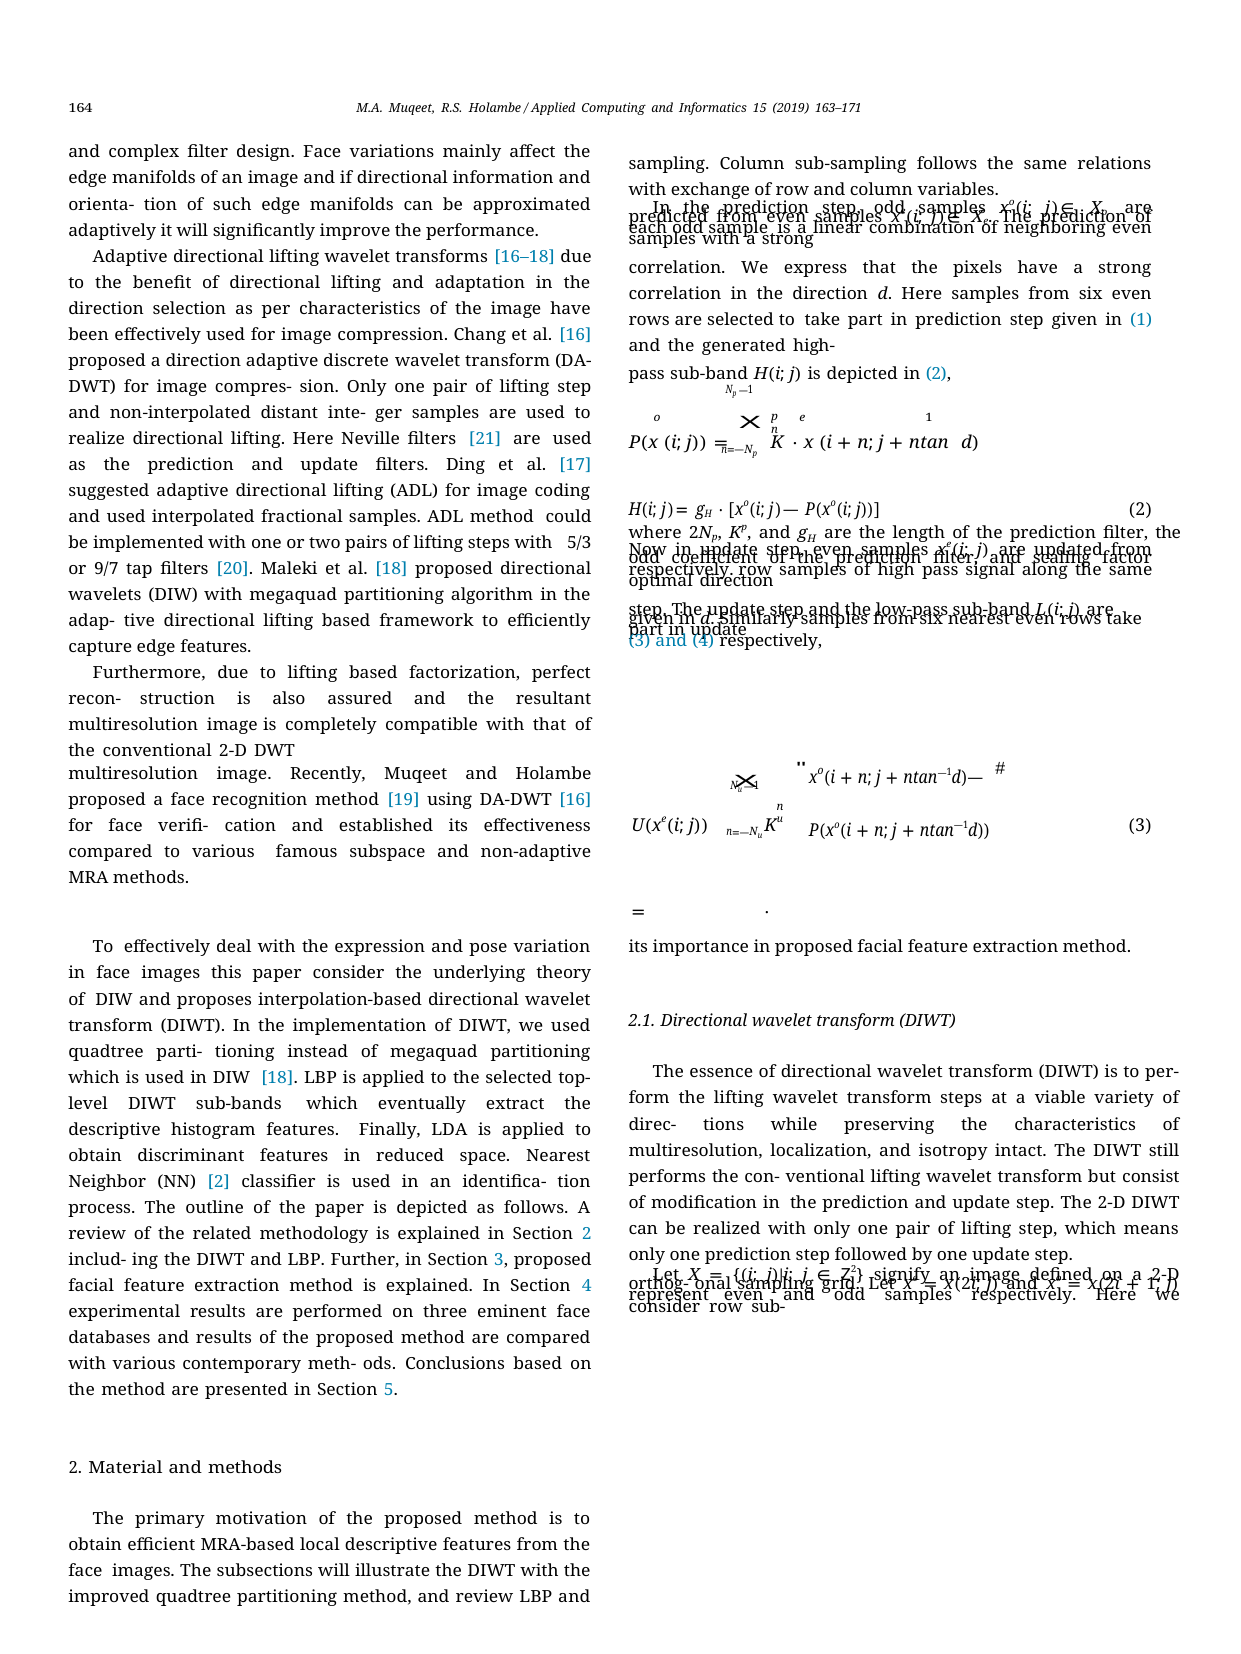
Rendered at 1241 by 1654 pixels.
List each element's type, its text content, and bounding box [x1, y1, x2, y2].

list Directional wavelet transform (DIWT) [628, 1009, 1184, 1032]
text correlation. We express that the pixels have a strong correlation in the direction d. Here samples from six even rows are selected to take part in prediction step given in (1) and the generated high- [628, 255, 1152, 356]
text H(i; j)= gH · [xo(i; j)— P(xo(i; j))] (2) [628, 461, 1184, 528]
text The primary motivation of the proposed method is to obtain efficient MRA-based local descriptive features from the face images. The subsections will illustrate the DIWT with the improved quadtree partitioning method, and review LBP and its importance in proposed facial feature extraction method. [68, 1507, 591, 1607]
text (3) [1127, 762, 1184, 848]
text In the prediction step, odd samples xo(i; j)∈ Xo are predicted from even samples xe(i; j)∈ Xe. The prediction of each odd sample is a linear combination of neighboring even samples with a strong [628, 204, 1152, 250]
text o p e 1 [653, 399, 1184, 427]
text Np —1 [725, 385, 1184, 399]
text sampling. Column sub-sampling follows the same relations with exchange of row and column variables. [628, 151, 1152, 200]
text Now in update step, even samples xe(i; j) are updated from odd coefficient of the prediction filter, and scaling factor respectively. row samples of high pass signal along the same optimal direction [628, 546, 1152, 591]
text multiresolution image. Recently, Muqeet and Holambe proposed a face recognition method [19] using DA-DWT [16] for face verifi- cation and established its effectiveness compared to various famous subspace and non-adaptive MRA methods. [68, 762, 591, 889]
text n=—Nu [726, 800, 763, 848]
text The essence of directional wavelet transform (DIWT) is to per- form the lifting wavelet transform steps at a viable variety of direc- tions while preserving the characteristics of multiresolution, localization, and isotropy intact. The DIWT still performs the con- ventional lifting wavelet transform but consist of modification in the prediction and update step. The 2-D DIWT can be realized with only one pair of lifting step, which means only one prediction step followed by one update step. [628, 1060, 1180, 1265]
text P(xo(i + n; j + ntan—1d)) [809, 789, 1009, 848]
text Ku · [764, 762, 792, 935]
text and complex filter design. Face variations mainly affect the edge manifolds of an image and if directional information and orienta- tion of such edge manifolds can be approximated adaptively it will significantly improve the performance. [68, 140, 591, 241]
text n=—Np [721, 435, 1184, 461]
list Material and methods [68, 1456, 595, 1478]
text Nu —1 [730, 762, 763, 800]
text Furthermore, due to lifting based factorization, perfect recon- struction is also assured and the resultant multiresolution image is completely compatible with that of the conventional 2-D DWT [68, 661, 591, 762]
text Let X = {(i; j)|i; j ∈ Z2} signify an image defined on a 2-D orthog- onal sampling grid. Let xe = x(2i; j) and xo = x(2i + 1; j) represent even and odd samples respectively. Here we consider row sub- [628, 1272, 1180, 1317]
text where 2Np, Kp, and gH are the length of the prediction filter, the [628, 528, 1184, 541]
text Adaptive directional lifting wavelet transforms [16–18] due to the benefit of directional lifting and adaptation in the direction selection as per characteristics of the image have been effectively used for image compression. Chang et al. [16] proposed a direction adaptive discrete wavelet transform (DA-DWT) for image compres- sion. Only one pair of lifting step and non-interpolated distant inte- ger samples are used to realize directional lifting. Here Neville filters [21] are used as the prediction and update filters. Ding et al. [17] suggested adaptive directional lifting (ADL) for image coding and used interpolated fractional samples. ADL method could be implemented with one or two pairs of lifting steps with 5/3 or 9/7 tap filters [20]. Maleki et al. [18] proposed directional wavelets (DIW) with megaquad partitioning algorithm in the adap- tive directional lifting based framework to efficiently capture edge features. [68, 244, 591, 658]
text step. The update step and the low-pass sub-band L(i; j) are given in d. Similarly samples from six nearest even rows take part in update [628, 606, 1158, 640]
text pass sub-band H(i; j) is depicted in (2), [628, 359, 1184, 385]
picture [581, 1279, 587, 1288]
text U(xe(i; j)) = [631, 762, 721, 935]
text xo(i + n; j + ntan—1d)— [809, 762, 1009, 789]
text To effectively deal with the expression and pose variation in face images this paper consider the underlying theory of DIW and proposes interpolation-based directional wavelet transform (DIWT). In the implementation of DIWT, we used quadtree parti- tioning instead of megaquad partitioning which is used in DIW [18]. LBP is applied to the selected top-level DIWT sub-bands which eventually extract the descriptive histogram features. Finally, LDA is applied to obtain discriminant features in reduced space. Nearest Neighbor (NN) [2] classifier is used in an identifica- tion process. The outline of the paper is depicted as follows. A review of the related methodology is explained in Section 2 includ- ing the DIWT and LBP. Further, in Section 3, proposed facial feature extraction method is explained. In Section 4 experimental results are performed on three eminent face databases and results of the proposed method are compared with various contemporary meth- ods. Conclusions based on the method are presented in Section 5. [68, 935, 591, 1400]
